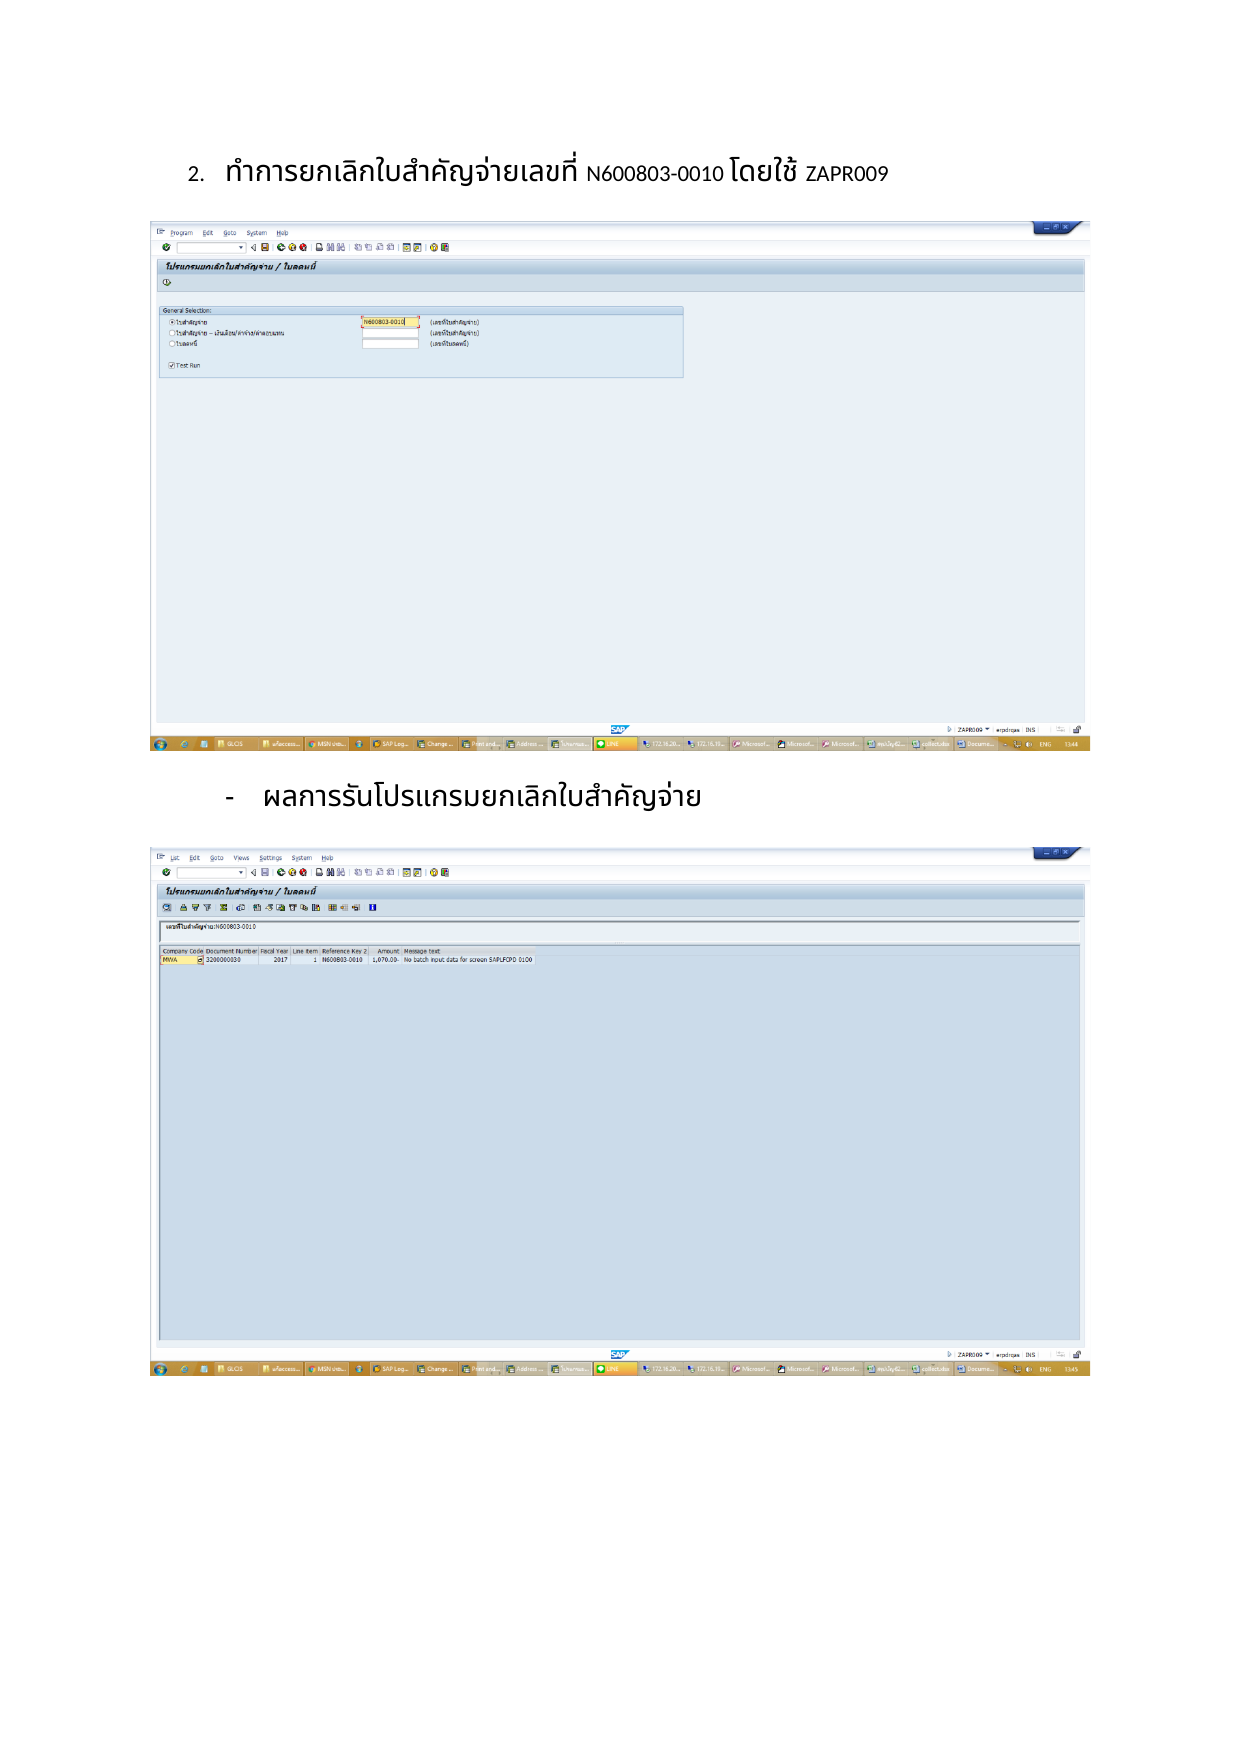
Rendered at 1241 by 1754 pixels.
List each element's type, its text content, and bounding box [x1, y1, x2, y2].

list ทำการยกเลิกใบสำคัญจ่ายเลขที่ N600803-0010 โดยใช้ ZAPR009 [187, 150, 1090, 194]
list ผลการรันโปรแกรมยกเลิกใบสำคัญจ่าย [225, 775, 1090, 820]
picture [150, 847, 1091, 1376]
picture [150, 221, 1091, 751]
